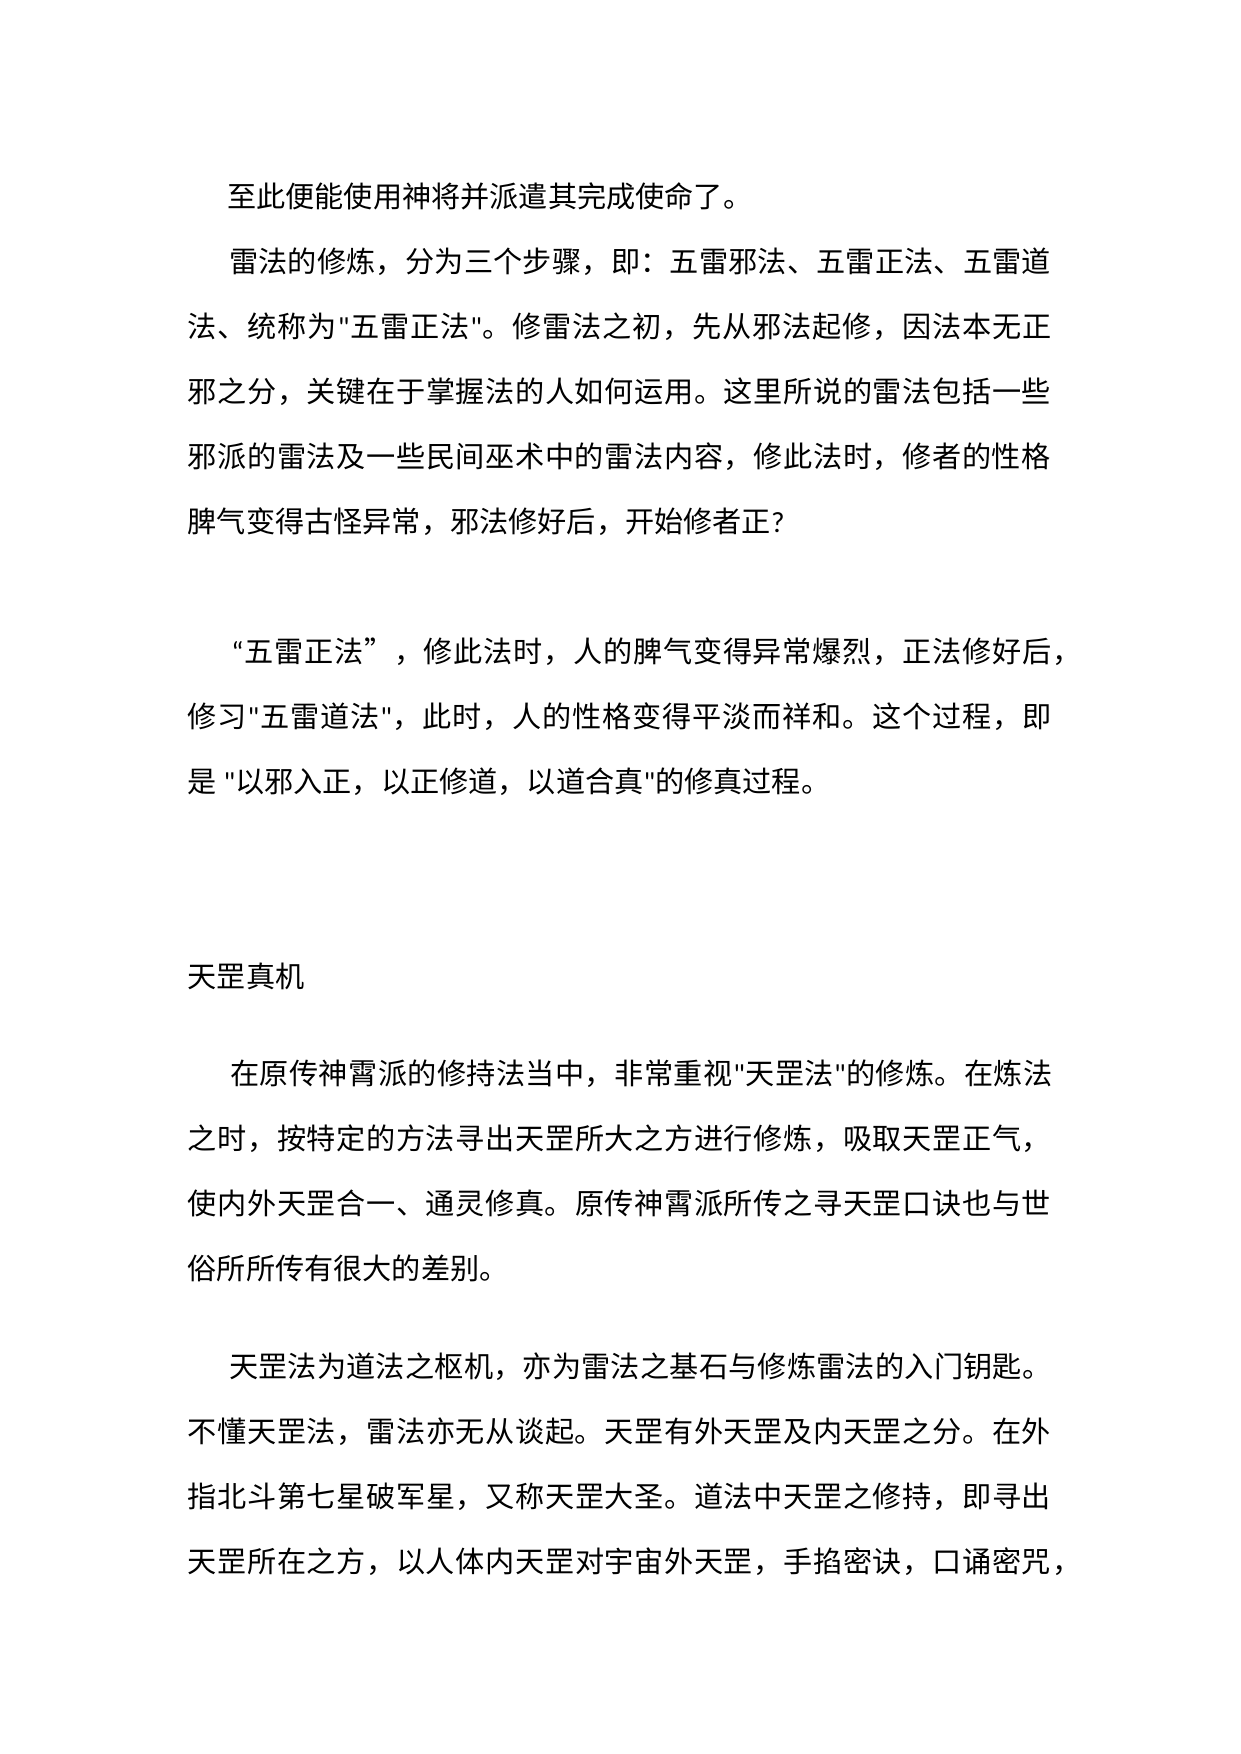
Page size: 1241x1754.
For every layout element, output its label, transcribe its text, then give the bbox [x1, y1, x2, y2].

text 雷法的修炼，分为三个步骤，即：五雷邪法、五雷正法、五雷道法、统称为"五雷正法"。修雷法之初，先从邪法起修，因法本无正邪之分，关键在于掌握法的人如何运用。这里所说的雷法包括一些邪派的雷法及一些民间巫术中的雷法内容，修此法时，修者的性格脾气变得古怪异常，邪法修好后，开始修者正? [187, 227, 1053, 552]
text 天罡真机 [187, 942, 1053, 1007]
text 至此便能使用神将并派遣其完成使命了。 [187, 162, 1053, 227]
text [187, 1332, 1053, 1592]
text “五雷正法”，修此法时，人的脾气变得异常爆烈，正法修好后，修习"五雷道法"，此时，人的性格变得平淡而祥和。这个过程，即是 "以邪入正，以正修道，以道合真"的修真过程。 [187, 617, 1053, 812]
text 在原传神霄派的修持法当中，非常重视"天罡法"的修炼。在炼法之时，按特定的方法寻出天罡所大之方进行修炼，吸取天罡正气，使内外天罡合一、通灵修真。原传神霄派所传之寻天罡口诀也与世俗所所传有很大的差别。 [187, 1039, 1053, 1299]
